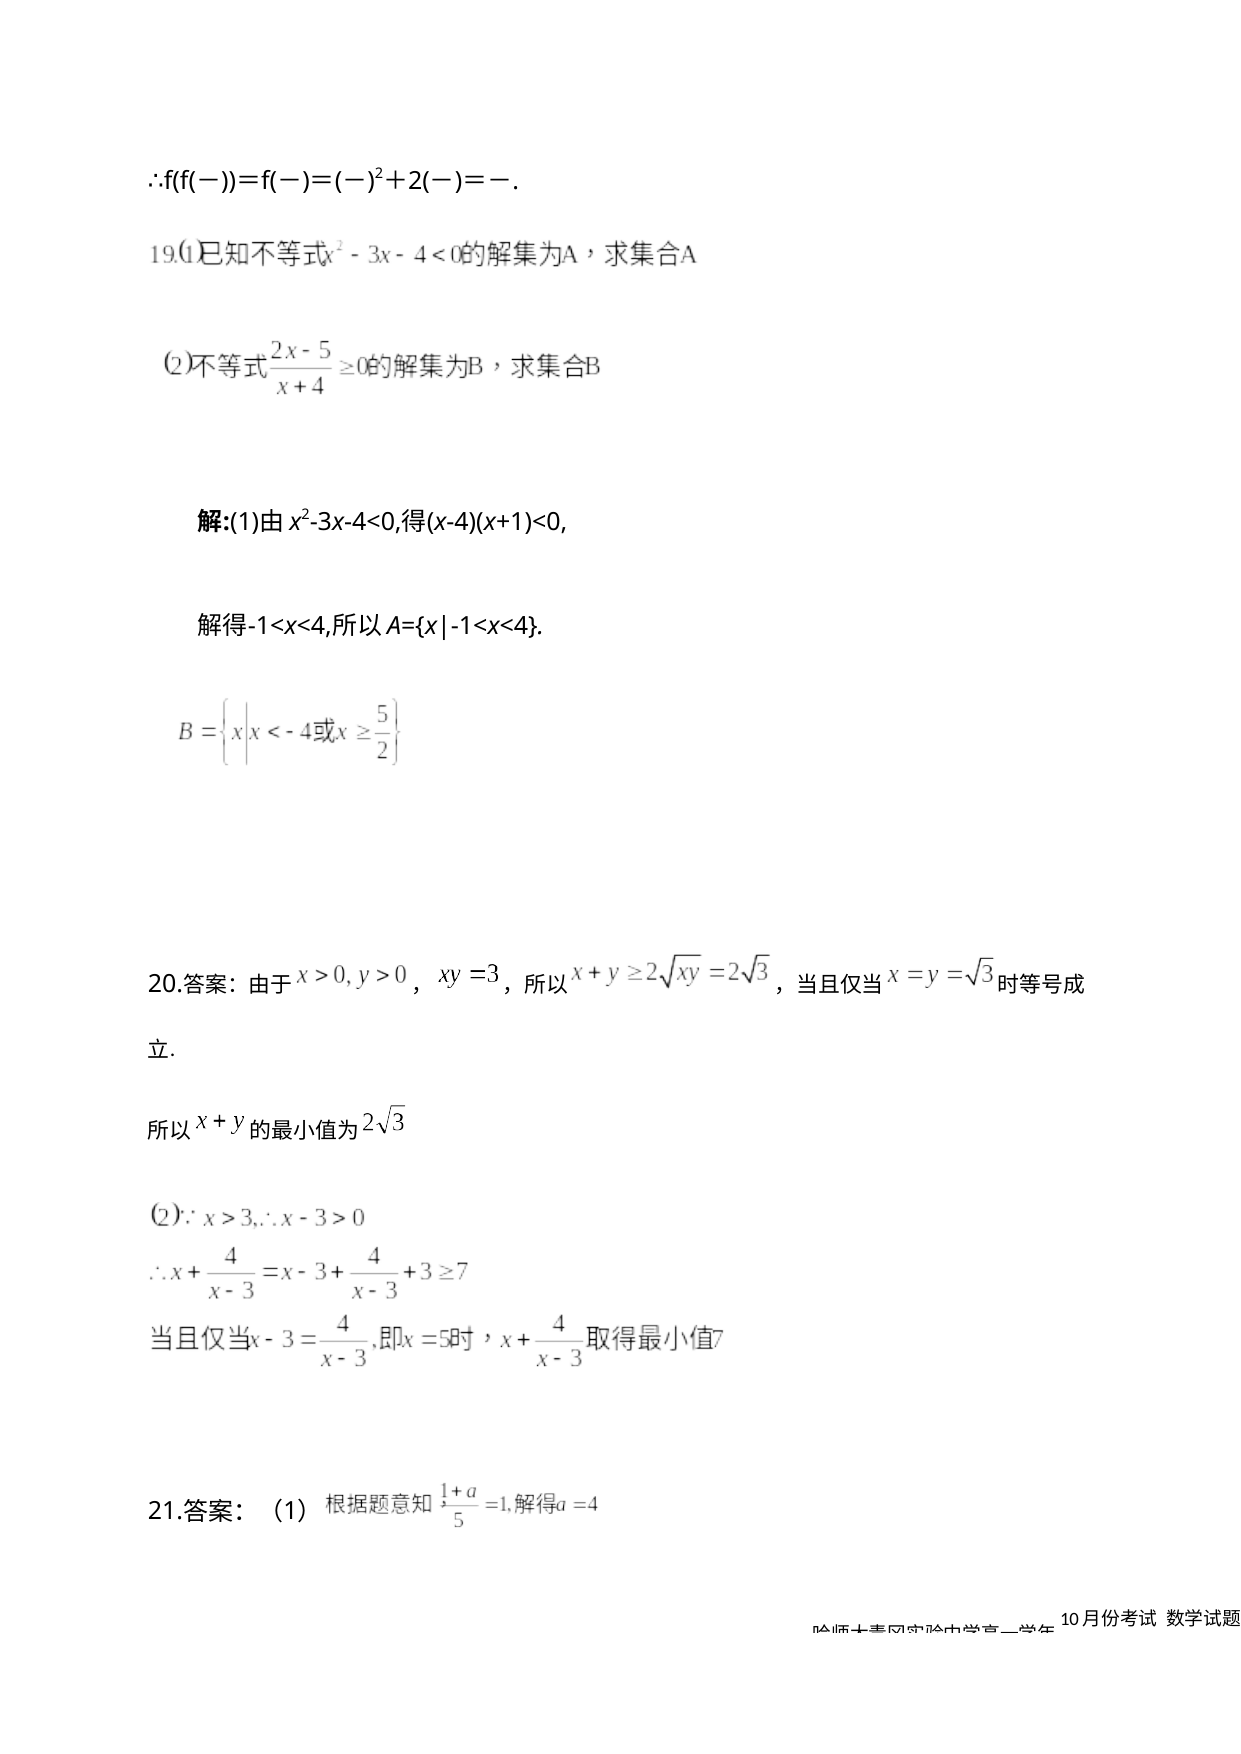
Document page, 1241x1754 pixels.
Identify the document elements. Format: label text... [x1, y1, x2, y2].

text 20.答案：由于，，所以，当且仅当时等号成立. [148, 951, 1092, 1064]
text 解得-1<x<4,所以A={x|-1<x<4}. [148, 591, 1092, 656]
text ∴f(f(－))＝f(－)＝(－)2＋2(－)＝－. [148, 161, 1092, 197]
text 所以的最小值为 [148, 1101, 1092, 1166]
text 21.答案：（1） [148, 1477, 1092, 1542]
text 解:(1)由x2-3x-4<0,得(x-4)(x+1)<0, [148, 487, 1092, 552]
